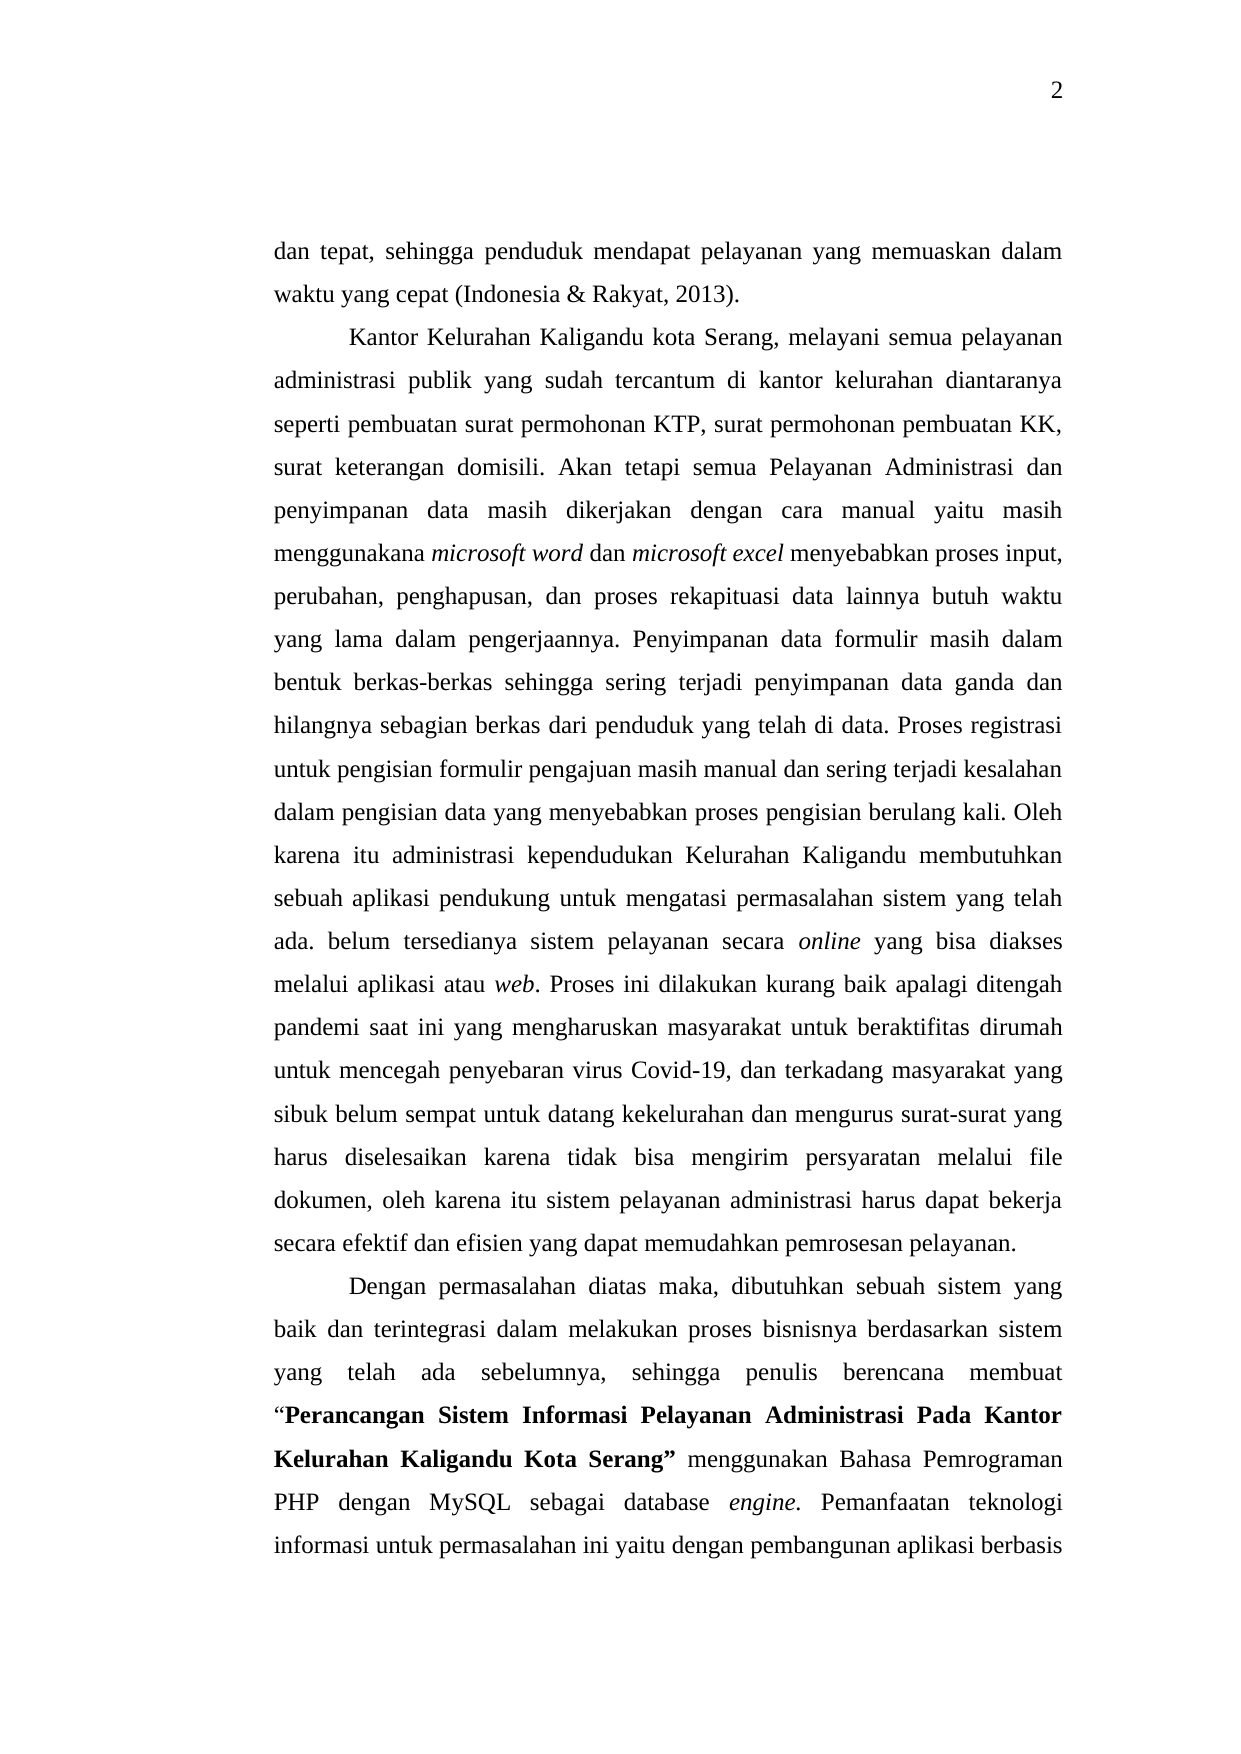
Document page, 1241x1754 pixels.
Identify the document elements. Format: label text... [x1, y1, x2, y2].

list Kantor Kelurahan Kaligandu kota Serang, melayani semua pelayanan administrasi publik yang sudah tercantum di kantor kelurahan diantaranya seperti pembuatan surat permohonan KTP, surat permohonan pembuatan KK, surat keterangan domisili. Akan tetapi semua Pelayanan Administrasi dan penyimpanan data masih dikerjakan dengan cara manual yaitu masih menggunakana microsoft word dan microsoft excel menyebabkan proses input, perubahan, penghapusan, dan proses rekapituasi data lainnya butuh waktu yang lama dalam pengerjaannya. Penyimpanan data formulir masih dalam bentuk berkas-berkas sehingga sering terjadi penyimpanan data ganda dan hilangnya sebagian berkas dari penduduk yang telah di data. Proses registrasi untuk pengisian formulir pengajuan masih manual dan sering terjadi kesalahan dalam pengisian data yang menyebabkan proses pengisian berulang kali. Oleh karena itu administrasi kependudukan Kelurahan Kaligandu membutuhkan sebuah aplikasi pendukung untuk mengatasi permasalahan sistem yang telah ada. belum tersedianya sistem pelayanan secara online yang bisa diakses melalui aplikasi atau web. Proses ini dilakukan kurang baik apalagi ditengah pandemi saat ini yang mengharuskan masyarakat untuk beraktifitas dirumah untuk mencegah penyebaran virus Covid-19, dan terkadang masyarakat yang sibuk belum sempat untuk datang kekelurahan dan mengurus surat-surat yang harus diselesaikan karena tidak bisa mengirim persyaratan melalui file dokumen, oleh karena itu sistem pelayanan administrasi harus dapat bekerja secara efektif dan efisien yang dapat memudahkan pemrosesan pelayanan. [273, 322, 1063, 1257]
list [273, 1271, 1063, 1559]
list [273, 236, 1063, 308]
